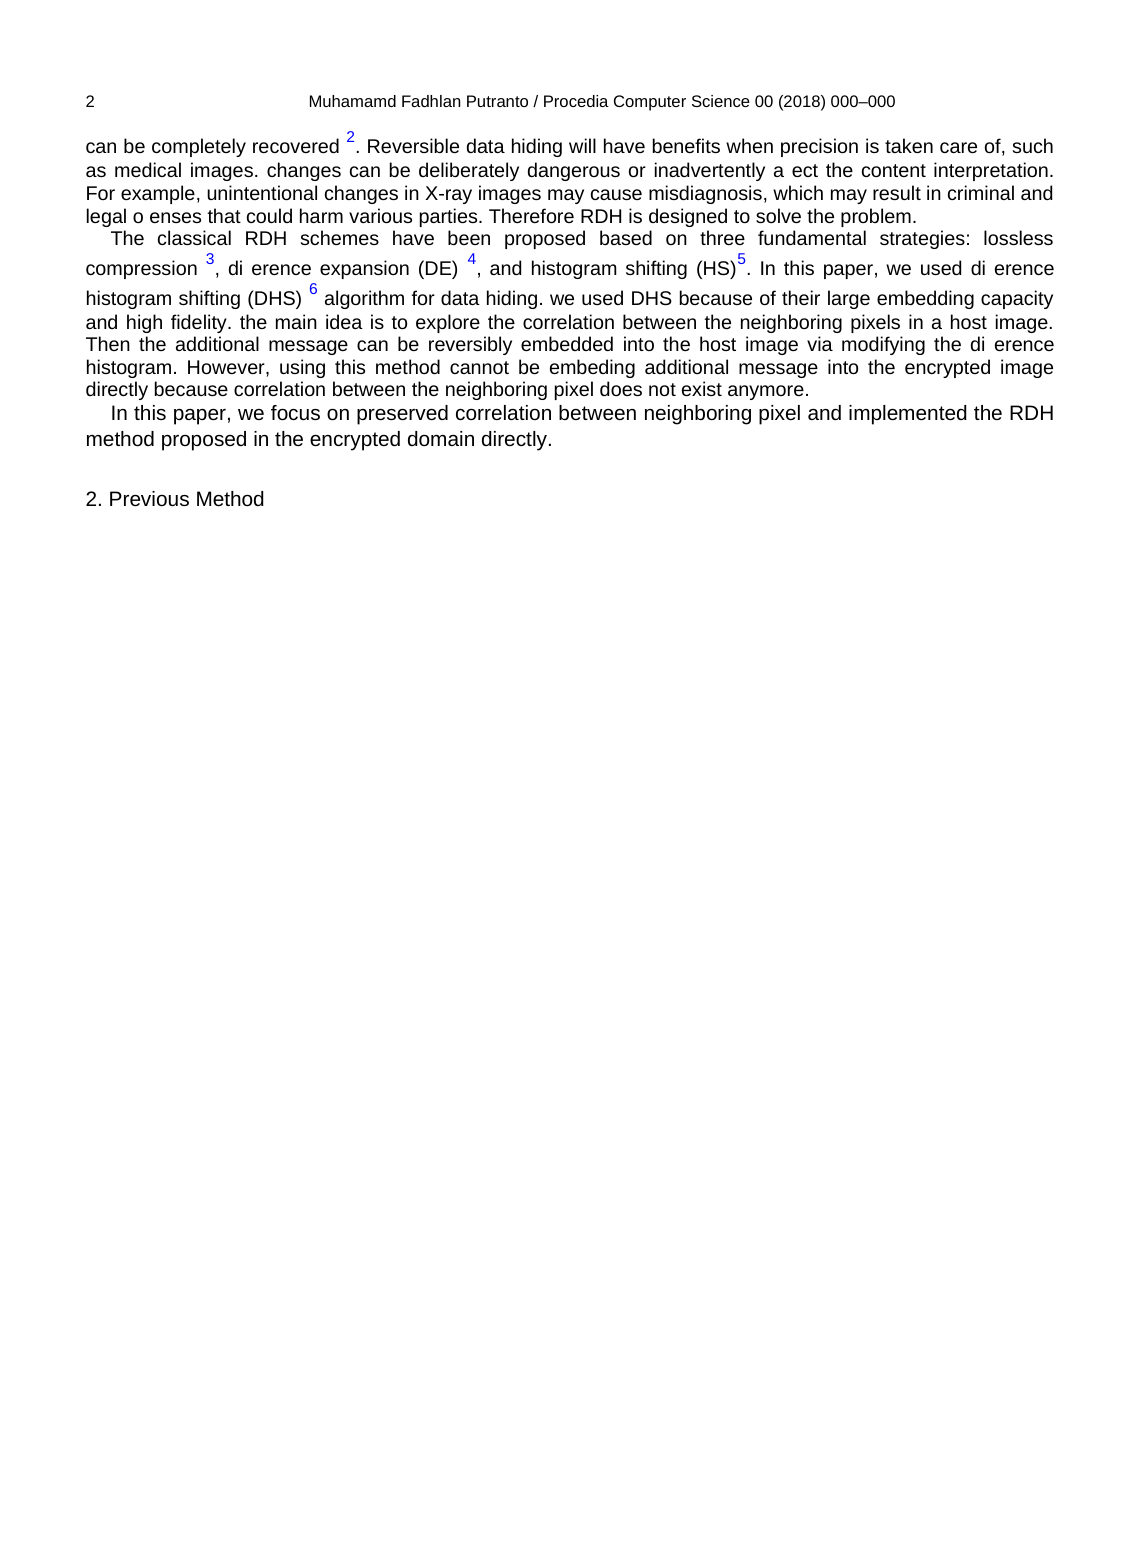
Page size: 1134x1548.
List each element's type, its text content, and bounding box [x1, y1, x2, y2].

text can be completely recovered 2. Reversible data hiding will have benefits when precision is taken care of, such as medical images. changes can be deliberately dangerous or inadvertently a ect the content interpretation. For example, unintentional changes in X-ray images may cause misdiagnosis, which may result in criminal and legal o enses that could harm various parties. Therefore RDH is designed to solve the problem. [85, 128, 1056, 228]
text 2 Muhamamd Fadhlan Putranto / Procedia Computer Science 00 (2018) 000–000 [85, 92, 1056, 111]
text 2. Previous Method [85, 487, 1056, 511]
text The classical RDH schemes have been proposed based on three fundamental strategies: lossless compression 3, di erence expansion (DE) 4, and histogram shifting (HS)5. In this paper, we used di erence histogram shifting (DHS) 6 algorithm for data hiding. we used DHS because of their large embedding capacity and high fidelity. the main idea is to explore the correlation between the neighboring pixels in a host image. Then the additional message can be reversibly embedded into the host image via modifying the di erence histogram. However, using this method cannot be embeding additional message into the encrypted image directly because correlation between the neighboring pixel does not exist anymore. [85, 228, 1056, 401]
text In this paper, we focus on preserved correlation between neighboring pixel and implemented the RDH method proposed in the encrypted domain directly. [85, 401, 1056, 451]
